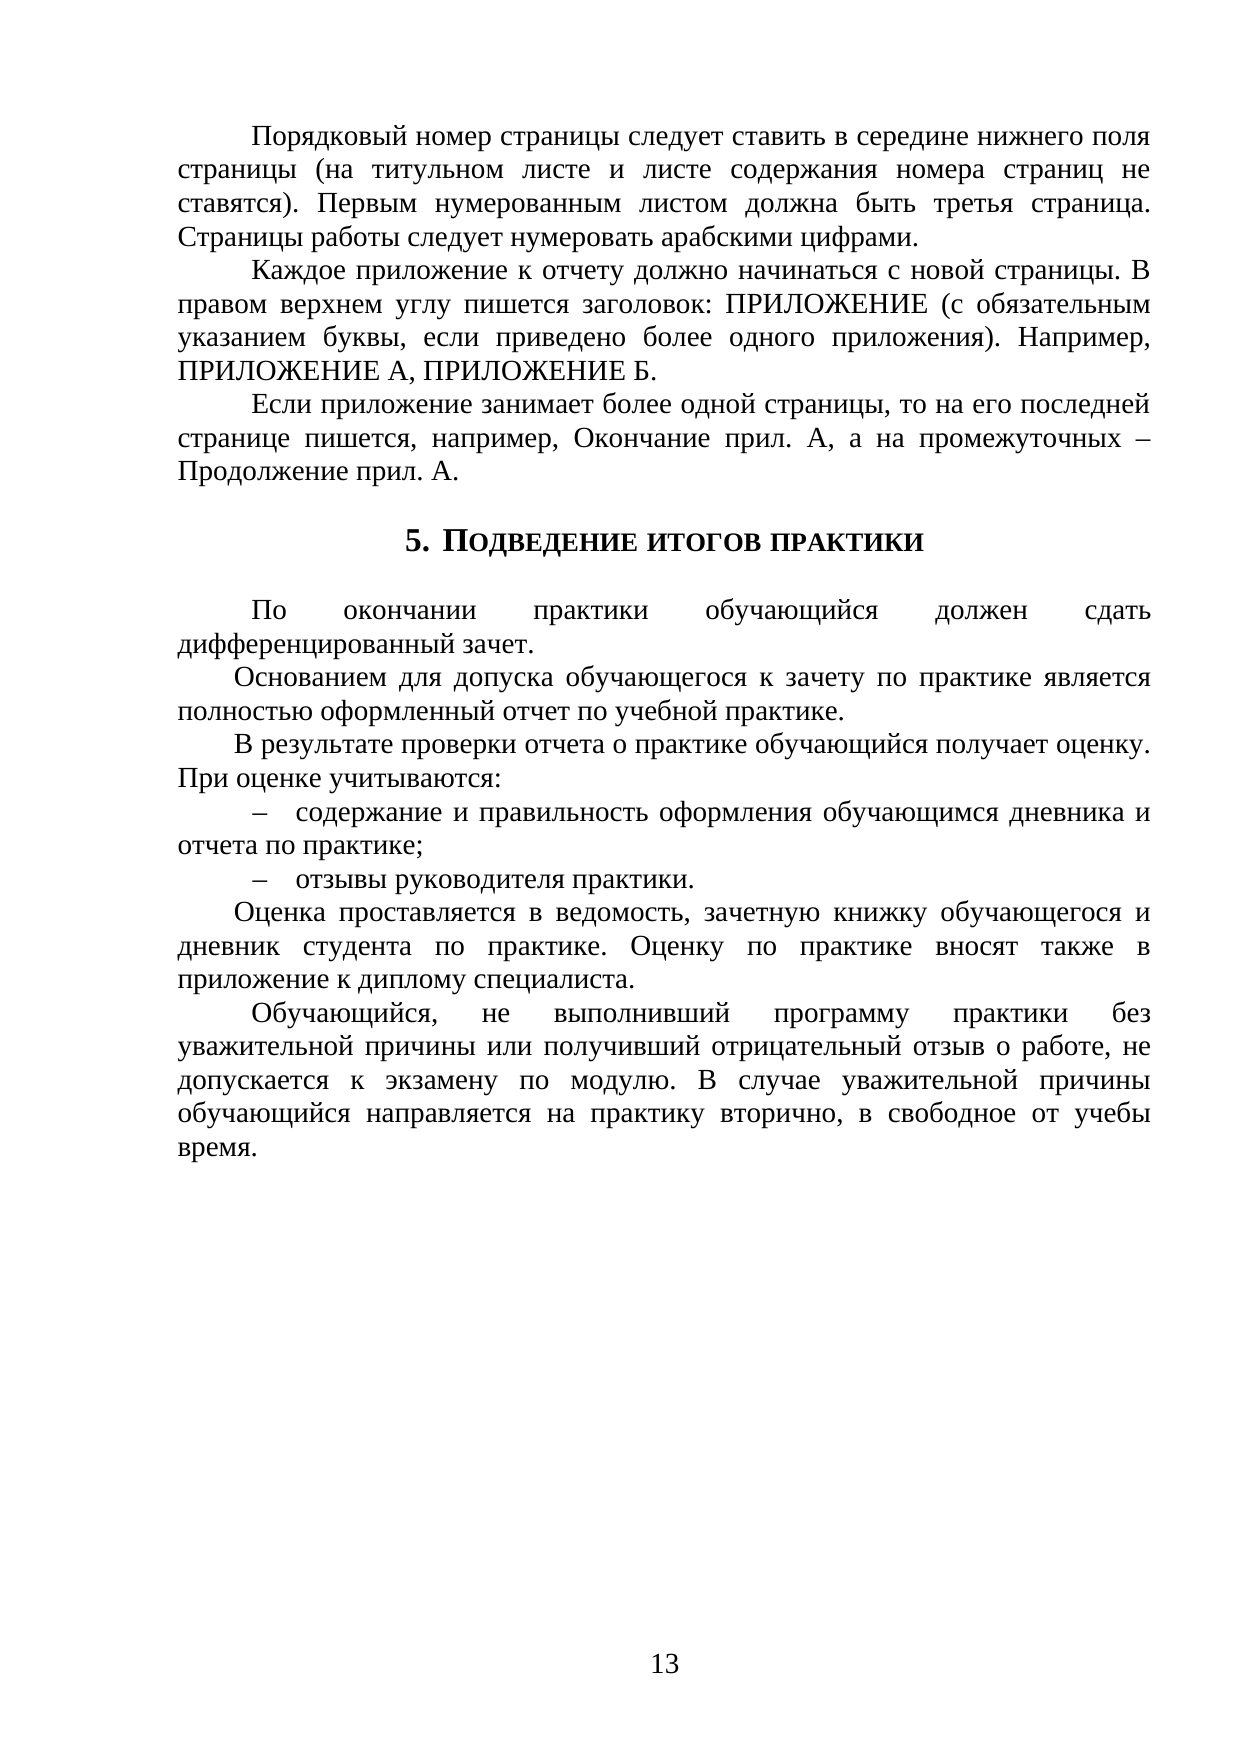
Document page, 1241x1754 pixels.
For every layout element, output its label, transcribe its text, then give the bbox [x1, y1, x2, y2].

list отзывы руководителя практики. [177, 861, 1152, 894]
text Оценка проставляется в ведомость, зачетную книжку обучающегося и дневник студента по практике. Оценку по практике вносят также в приложение к диплому специалиста. [177, 894, 1152, 995]
list Подведение итогов практики [177, 521, 1152, 559]
text Каждое приложение к отчету должно начинаться с новой страницы. В правом верхнем углу пишется заголовок: ПРИЛОЖЕНИЕ (с обязательным указанием буквы, если приведено более одного приложения). Например, ПРИЛОЖЕНИЕ А, ПРИЛОЖЕНИЕ Б. [177, 252, 1152, 386]
text Основанием для допуска обучающегося к зачету по практике является полностью оформленный отчет по учебной практике. [177, 659, 1152, 727]
text Обучающийся, не выполнивший программу практики без уважительной причины или получивший отрицательный отзыв о работе, не допускается к экзамену по модулю. В случае уважительной причины обучающийся направляется на практику вторично, в свободное от учебы время. [177, 995, 1152, 1163]
text Порядковый номер страницы следует ставить в середине нижнего поля страницы (на титульном листе и листе содержания номера страниц не ставятся). Первым нумерованным листом должна быть третья страница. Страницы работы следует нумеровать арабскими цифрами. [177, 118, 1152, 252]
text Если приложение занимает более одной страницы, то на его последней странице пишется, например, Окончание прил. А, а на промежуточных – Продолжение прил. А. [177, 386, 1152, 487]
list содержание и правильность оформления обучающимся дневника и отчета по практике; [177, 794, 1152, 861]
text В результате проверки отчета о практике обучающийся получает оценку. При оценке учитываются: [177, 727, 1152, 794]
text По окончании практики обучающийся должен сдать дифференцированный зачет. [177, 592, 1152, 659]
